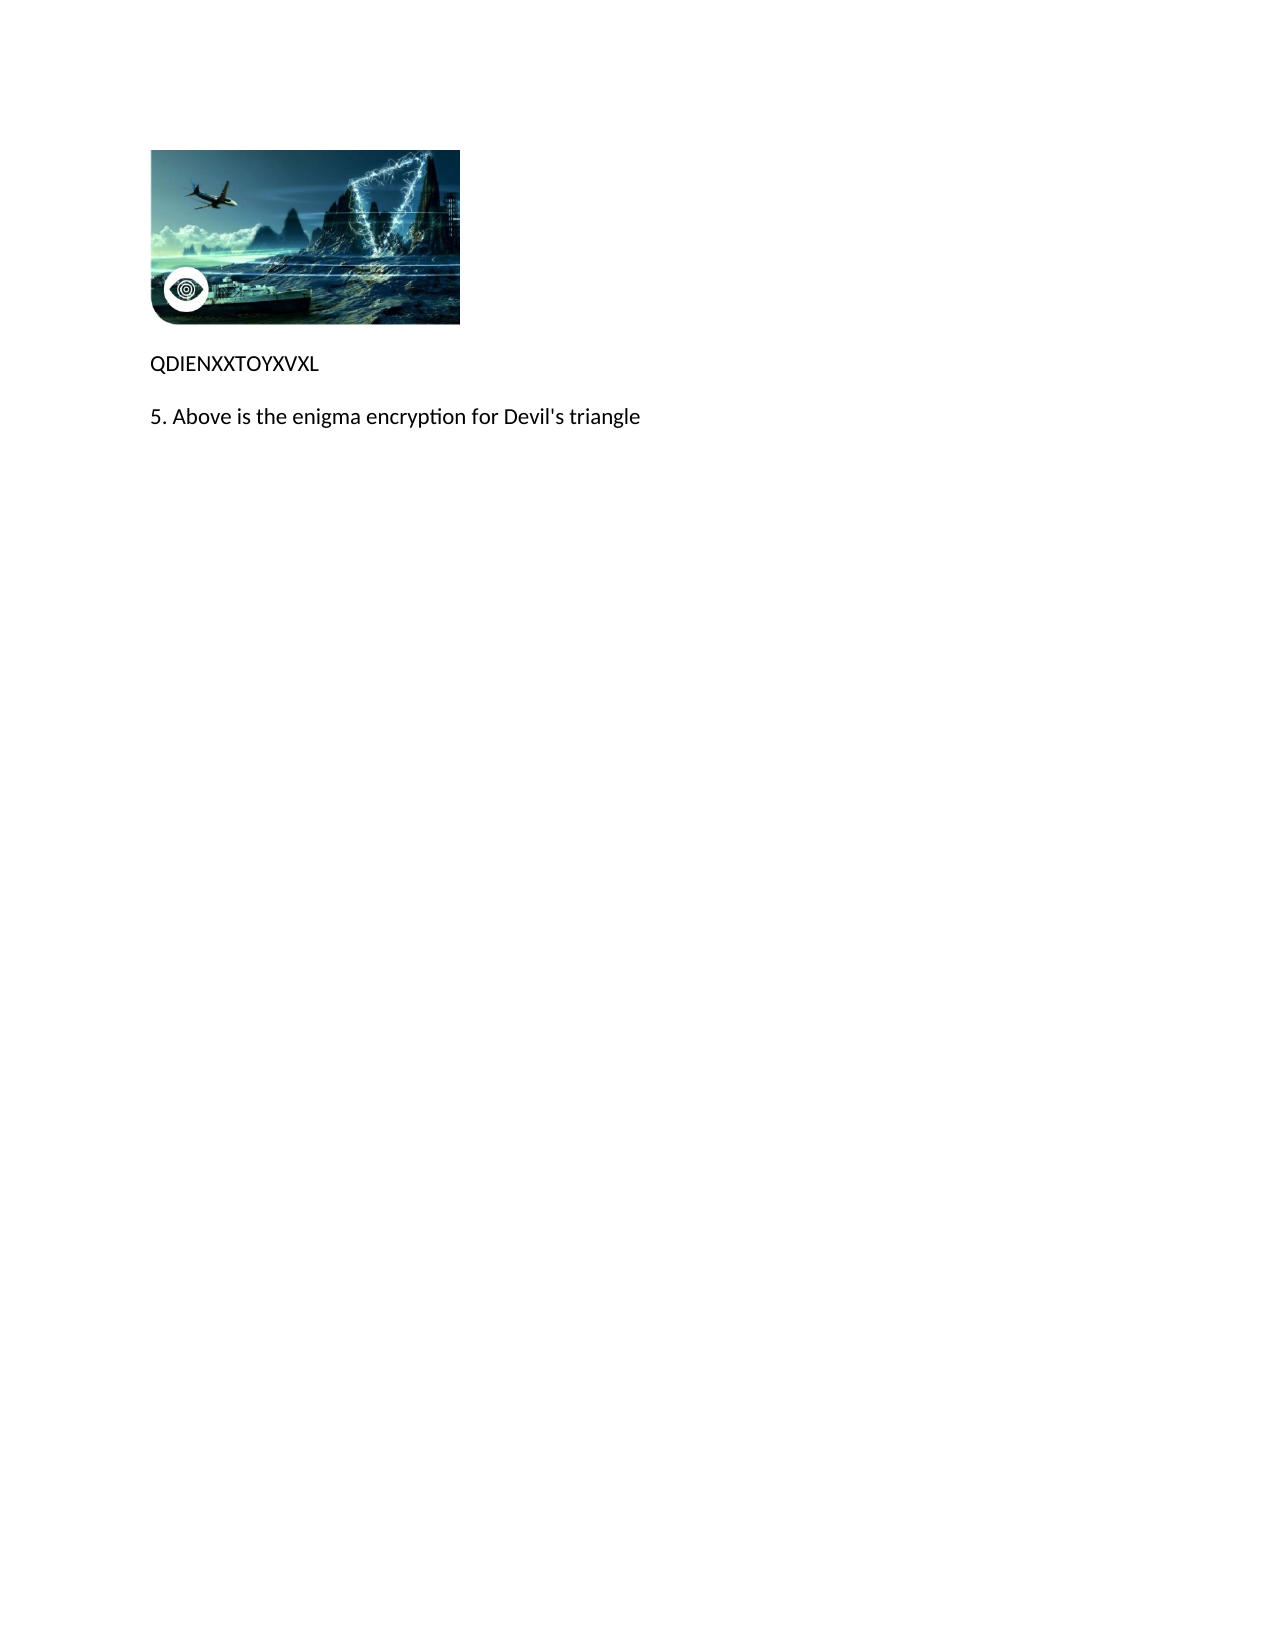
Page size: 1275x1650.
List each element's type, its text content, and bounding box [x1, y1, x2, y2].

picture [446, 150, 460, 157]
text 5. Above is the enigma encryption for Devil's triangle [150, 402, 1125, 430]
text QDIENXXTOYXVXL [150, 349, 1125, 377]
picture [150, 150, 460, 325]
